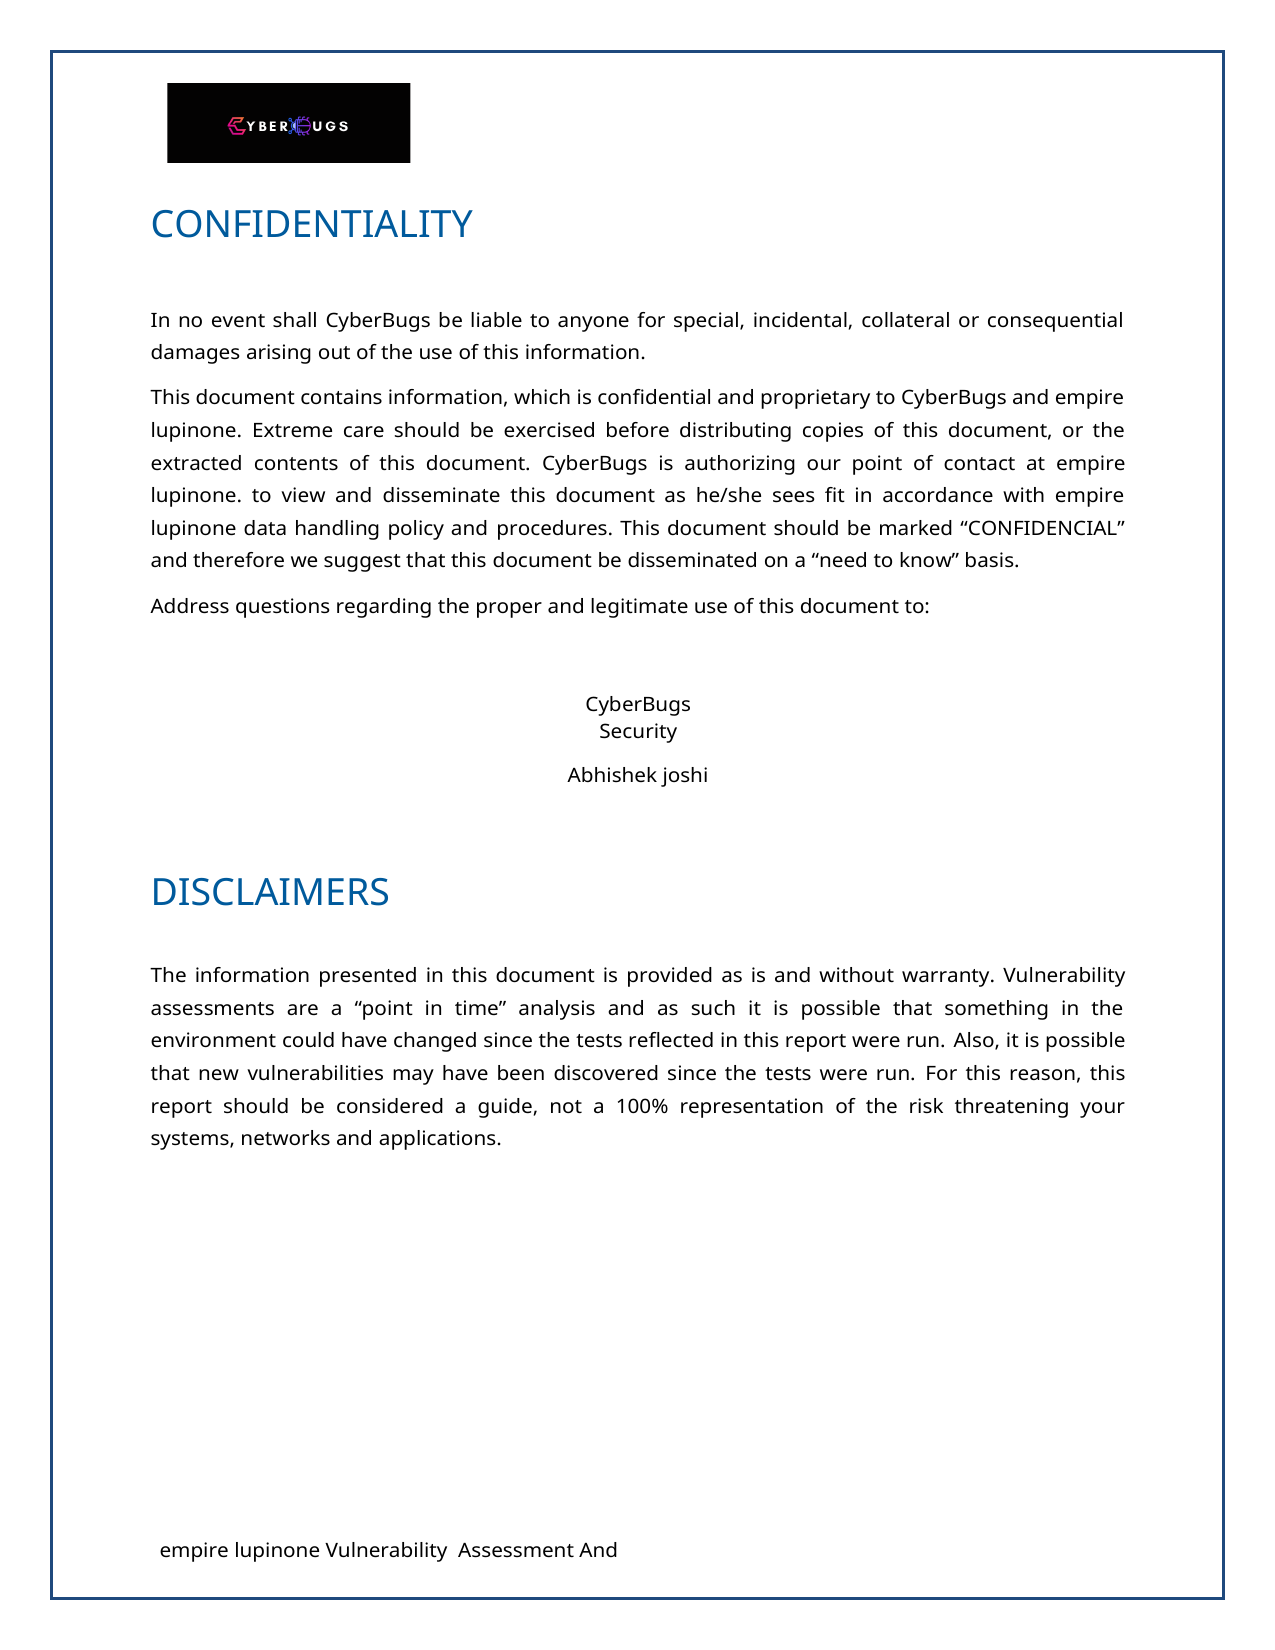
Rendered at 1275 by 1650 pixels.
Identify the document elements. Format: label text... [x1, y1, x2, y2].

text This document contains information, which is confidential and proprietary to CyberBugs and empire lupinone. Extreme care should be exercised before distributing copies of this document, or the extracted contents of this document. CyberBugs is authorizing our point of contact at empire lupinone. to view and disseminate this document as he/she sees fit in accordance with empire lupinone data handling policy and procedures. This document should be marked “CONFIDENCIAL” and therefore we suggest that this document be disseminated on a “need to know” basis. [150, 383, 1126, 573]
text Abhishek joshi [564, 761, 712, 788]
picture [167, 83, 411, 163]
text Address questions regarding the proper and legitimate use of this document to: [150, 592, 1160, 619]
subtitle CONFIDENTIALITY [150, 197, 1160, 248]
text The information presented in this document is provided as is and without warranty. Vulnerability assessments are a “point in time” analysis and as such it is possible that something in the environment could have changed since the tests reflected in this report were run. Also, it is possible that new vulnerabilities may have been discovered since the tests were run. For this reason, this report should be considered a guide, not a 100% representation of the risk threatening your systems, networks and applications. [150, 962, 1126, 1152]
text In no event shall CyberBugs be liable to anyone for special, incidental, collateral or consequential damages arising out of the use of this information. [150, 306, 1126, 366]
text CyberBugs Security [564, 690, 712, 744]
subtitle DISCLAIMERS [150, 865, 409, 916]
